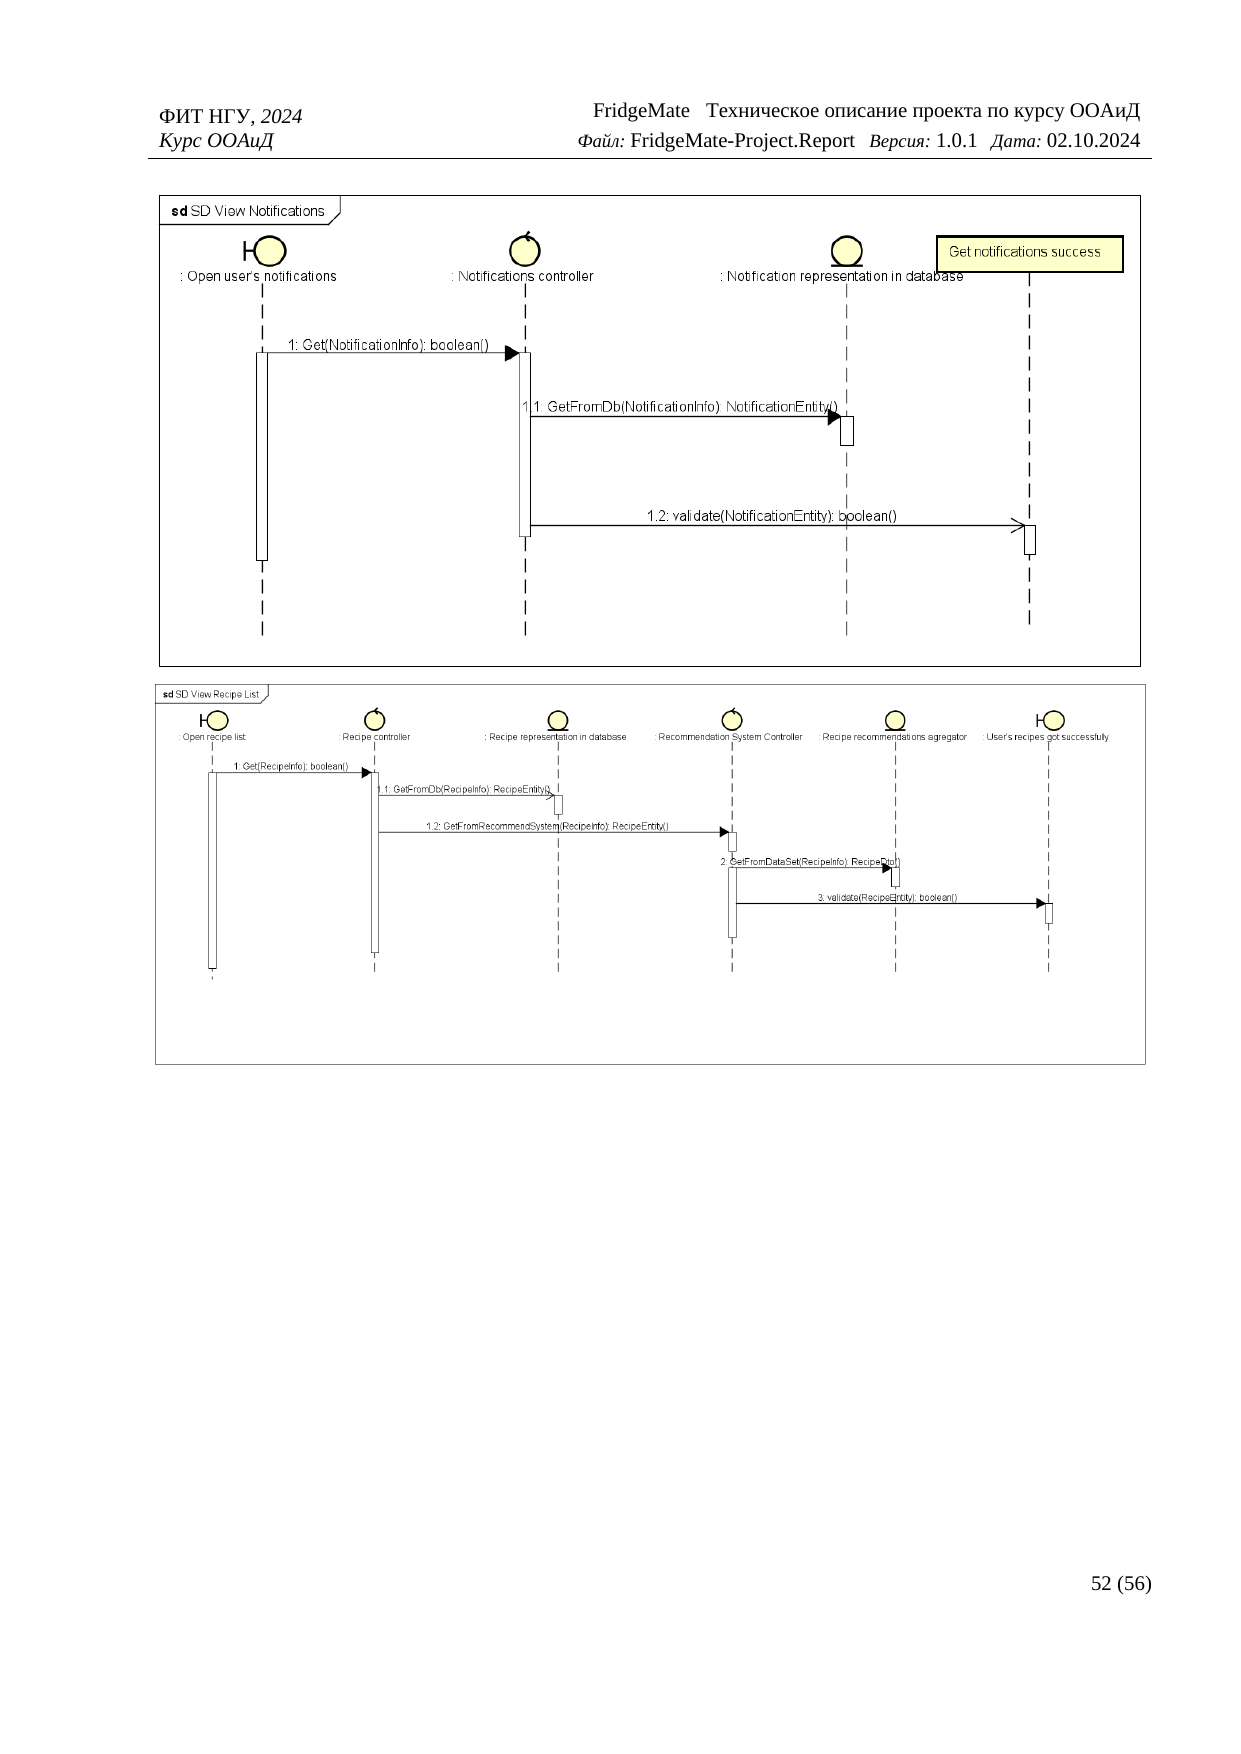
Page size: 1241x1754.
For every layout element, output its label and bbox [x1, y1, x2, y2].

picture [147, 183, 1152, 1071]
